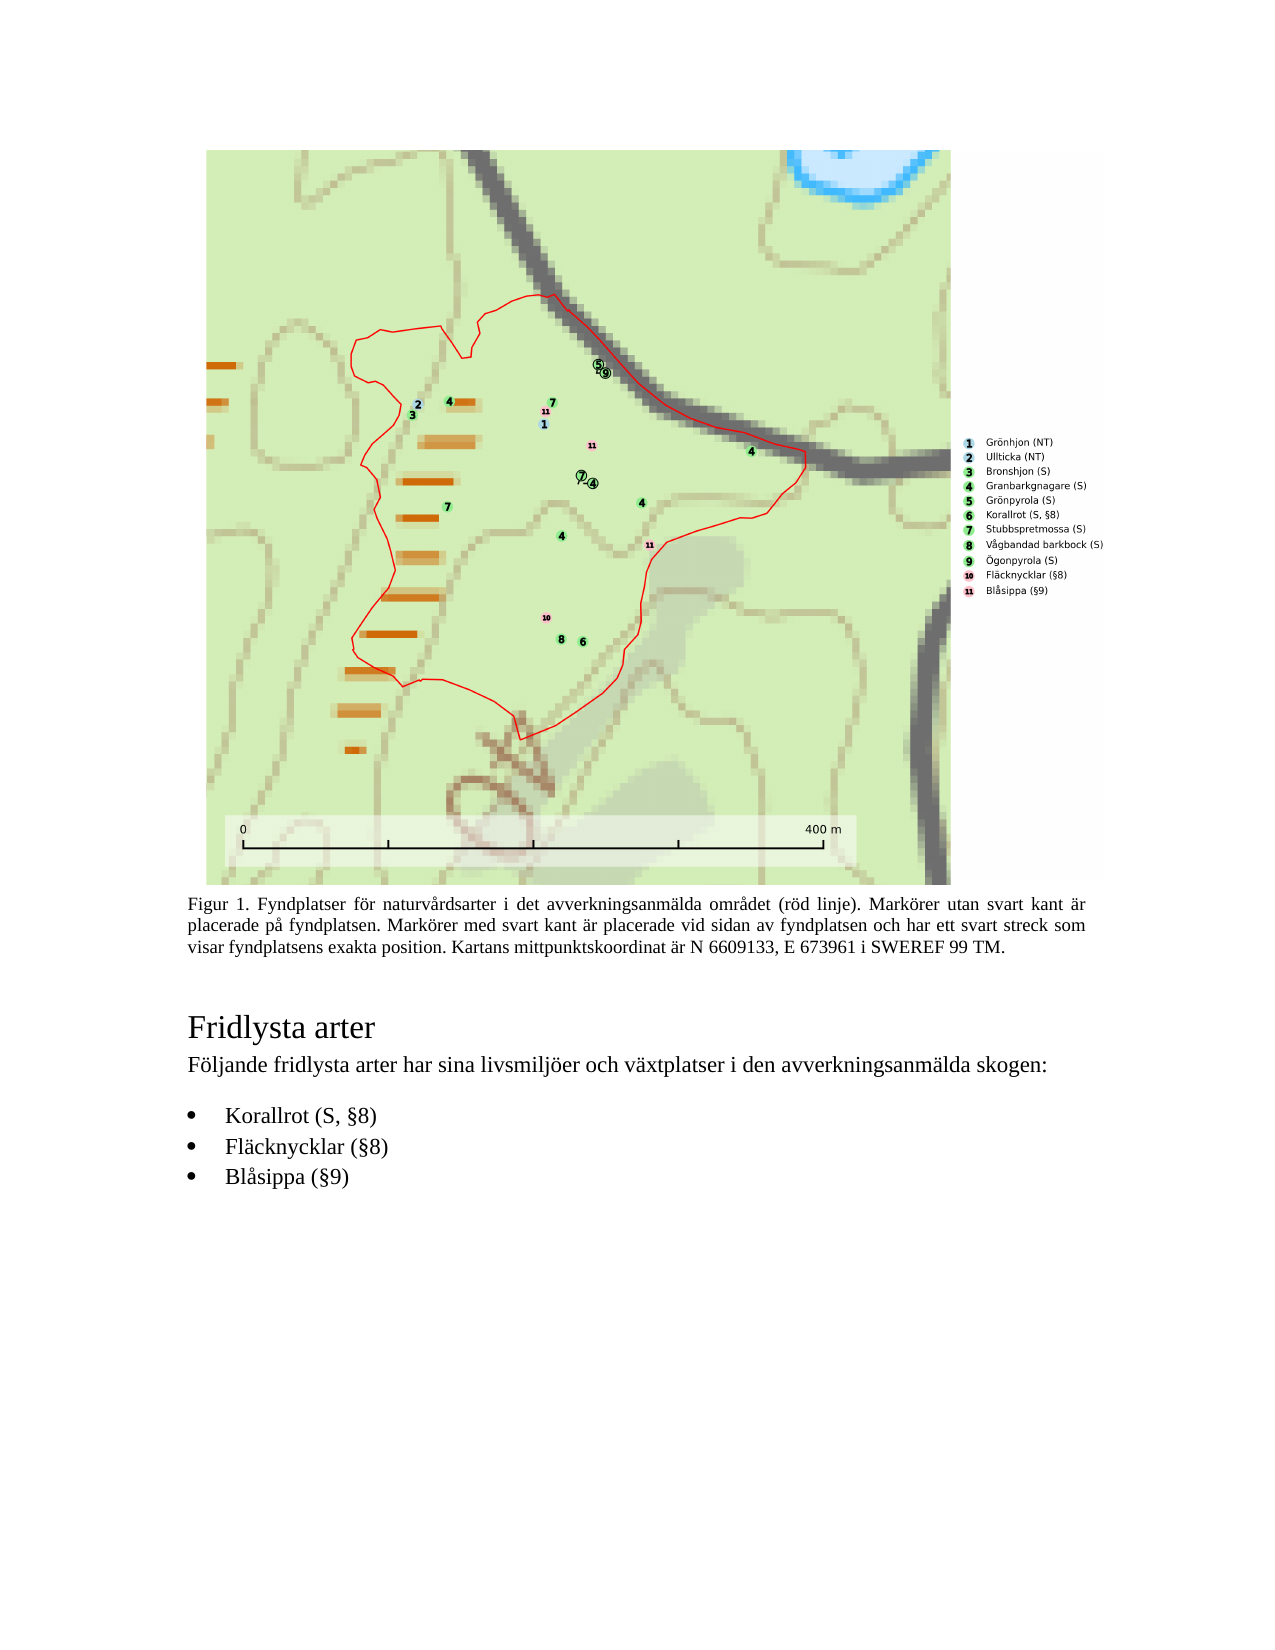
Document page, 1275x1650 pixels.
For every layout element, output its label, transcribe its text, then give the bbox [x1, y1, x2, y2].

picture [206, 150, 1107, 885]
list Fläcknycklar (§8) [187, 1133, 1087, 1159]
text Figur 1. Fyndplatser för naturvårdsarter i det avverkningsanmälda området (röd linje). Markörer utan svart kant är placerade på fyndplatsen. Markörer med svart kant är placerade vid sidan av fyndplatsen och har ett svart streck som visar fyndplatsens exakta position. Kartans mittpunktskoordinat är N 6609133, E 673961 i SWEREF 99 TM. [187, 893, 1087, 957]
text Följande fridlysta arter har sina livsmiljöer och växtplatser i den avverkningsanmälda skogen: [187, 1052, 1087, 1078]
list Blåsippa (§9) [187, 1163, 1087, 1189]
subtitle Fridlysta arter [187, 1007, 1087, 1046]
list Korallrot (S, §8) [187, 1103, 1087, 1129]
